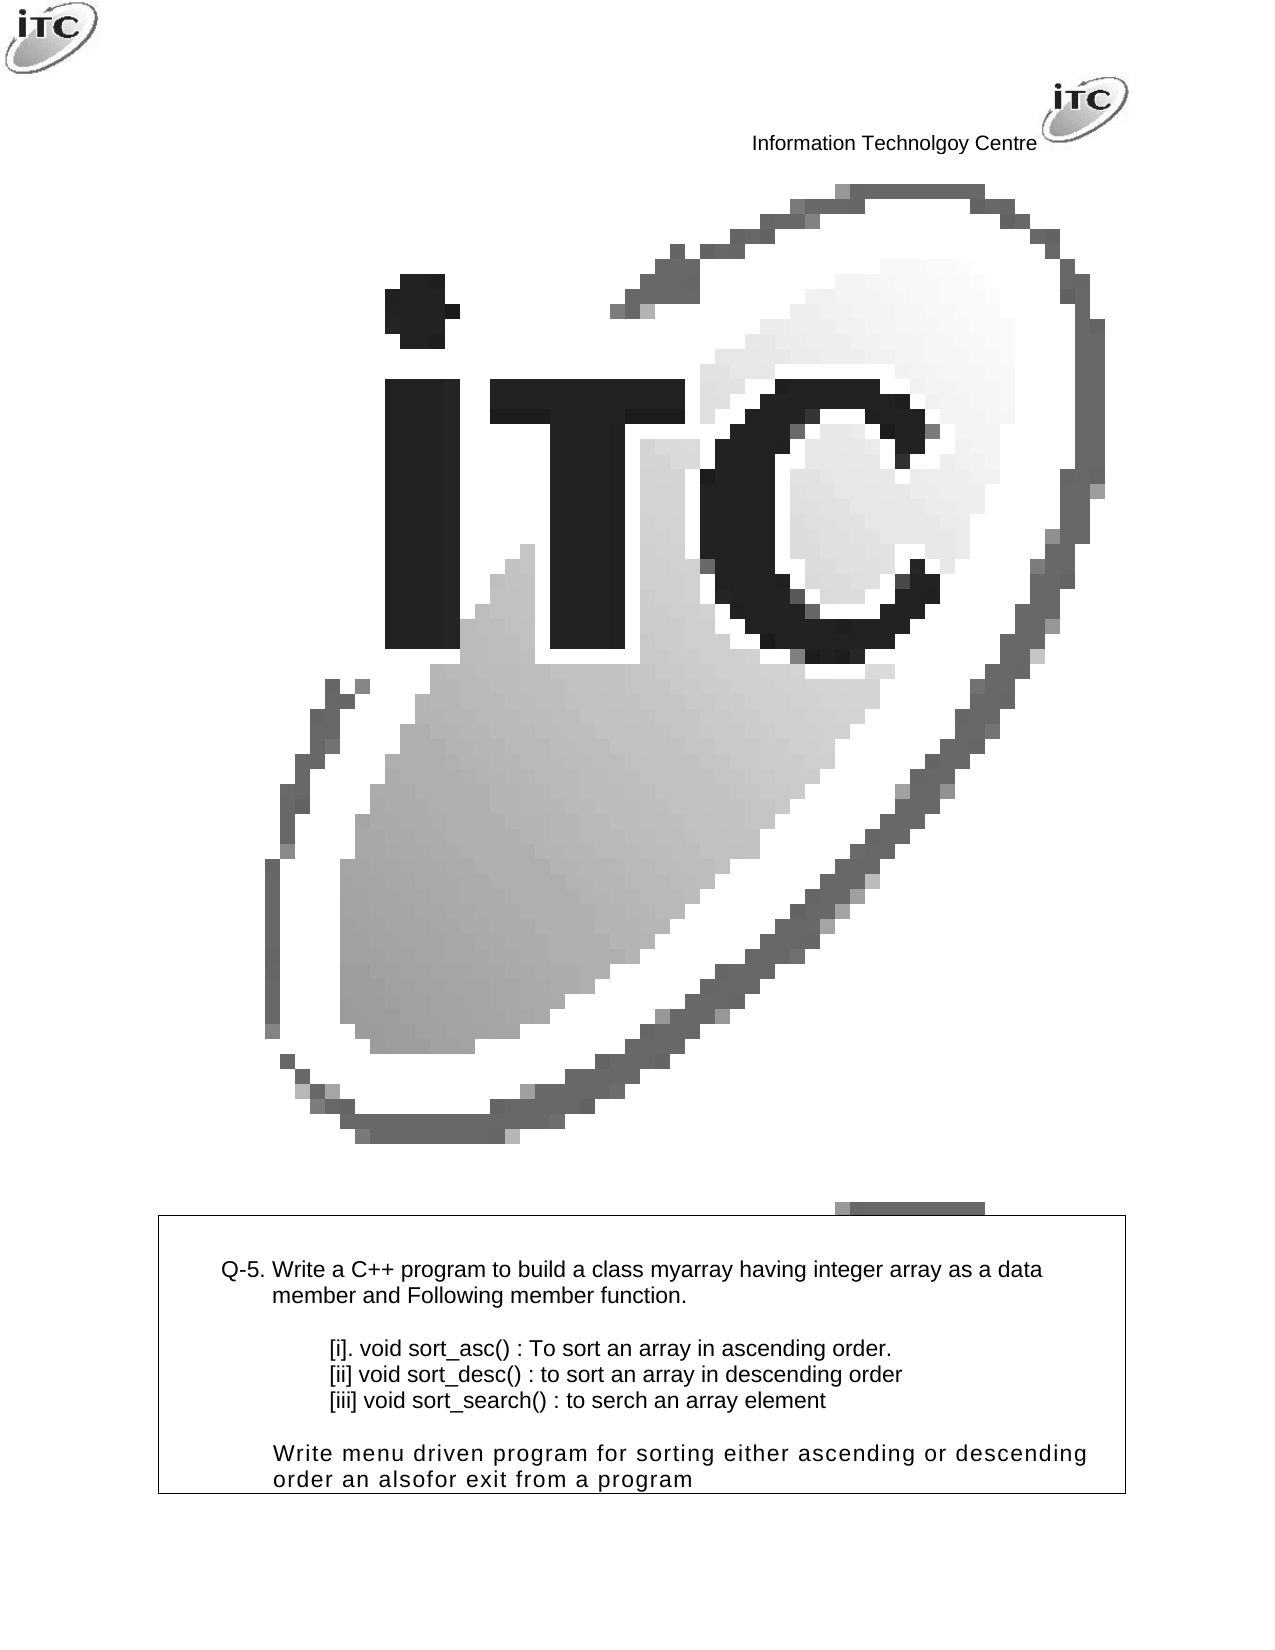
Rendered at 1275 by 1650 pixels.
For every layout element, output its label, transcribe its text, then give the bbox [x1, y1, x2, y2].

picture [1037, 75, 1135, 150]
picture [0, 0, 105, 78]
picture [220, 154, 1135, 1216]
table_header Theory : Q-1. What is inheritance mean? Q-2. List out different types of inheritance. Q-3. Why we use Friend function? Why is it beneficial? Q-4. What is Virtual function? Why it is required? Practical : Q-1. Define a class called cricket that will describe the following Information. Player name Team name Batting average Using cricket class, declare an array player with 3 elements and write a program to Read the information about all the 3 players and print a team-wise list containing. names of players with their average Q-2. Write a program for Hardware company. Ask the user to choose F for Floppy, C for CD,P for Pen drive. Show the price of each item. Show price of a hardware Manufactured with the chosen wood. Floppy price is 15 Rs., CD price is 20 Rs and Pen drive price is 1250 Rs. The class name is Hardware. Q-3. Write a menu driven an Application program. 1.Check for positive or negative number 2.Check for odd or even number 3.Check for primary number 4.Check for Palindrome number 5.Check for Armstrong number 6.Check for number whether a member of fibonacci series 7.Exit Q-4 Create class to implements all above methods. Develop one class, which contains three data members (two integers and 1 character). Define three member functions for getdata (), calculate () and display (). Write down menu driven program to read a single character and According to given character value (‘+’ for addition, ‘-‘ for subtraction, ‘*’ for multiplication and ‘\’ for division) perform Arithmetic operations on given two integer values. Output: Arithmetic Operation 1. Addition 2. Subtraction 3. Multiplication 4. Division 0. Exit Enter your choice (+,-,*,/, 0 for exit)….+ Enter first number : 10 Enter second number : 20 Sum of 10 and 20 is 30. Q-5. Write a C++ program to build a class myarray having integer array as a data member and Following member function. [i]. void sort_asc() : To sort an array in ascending order. [ii] void sort_desc() : to sort an array in descending order [iii] void sort_search() : to serch an array element Write menu driven program for sorting either ascending or descending order an alsofor exit from a program [159, 1216, 1125, 1493]
